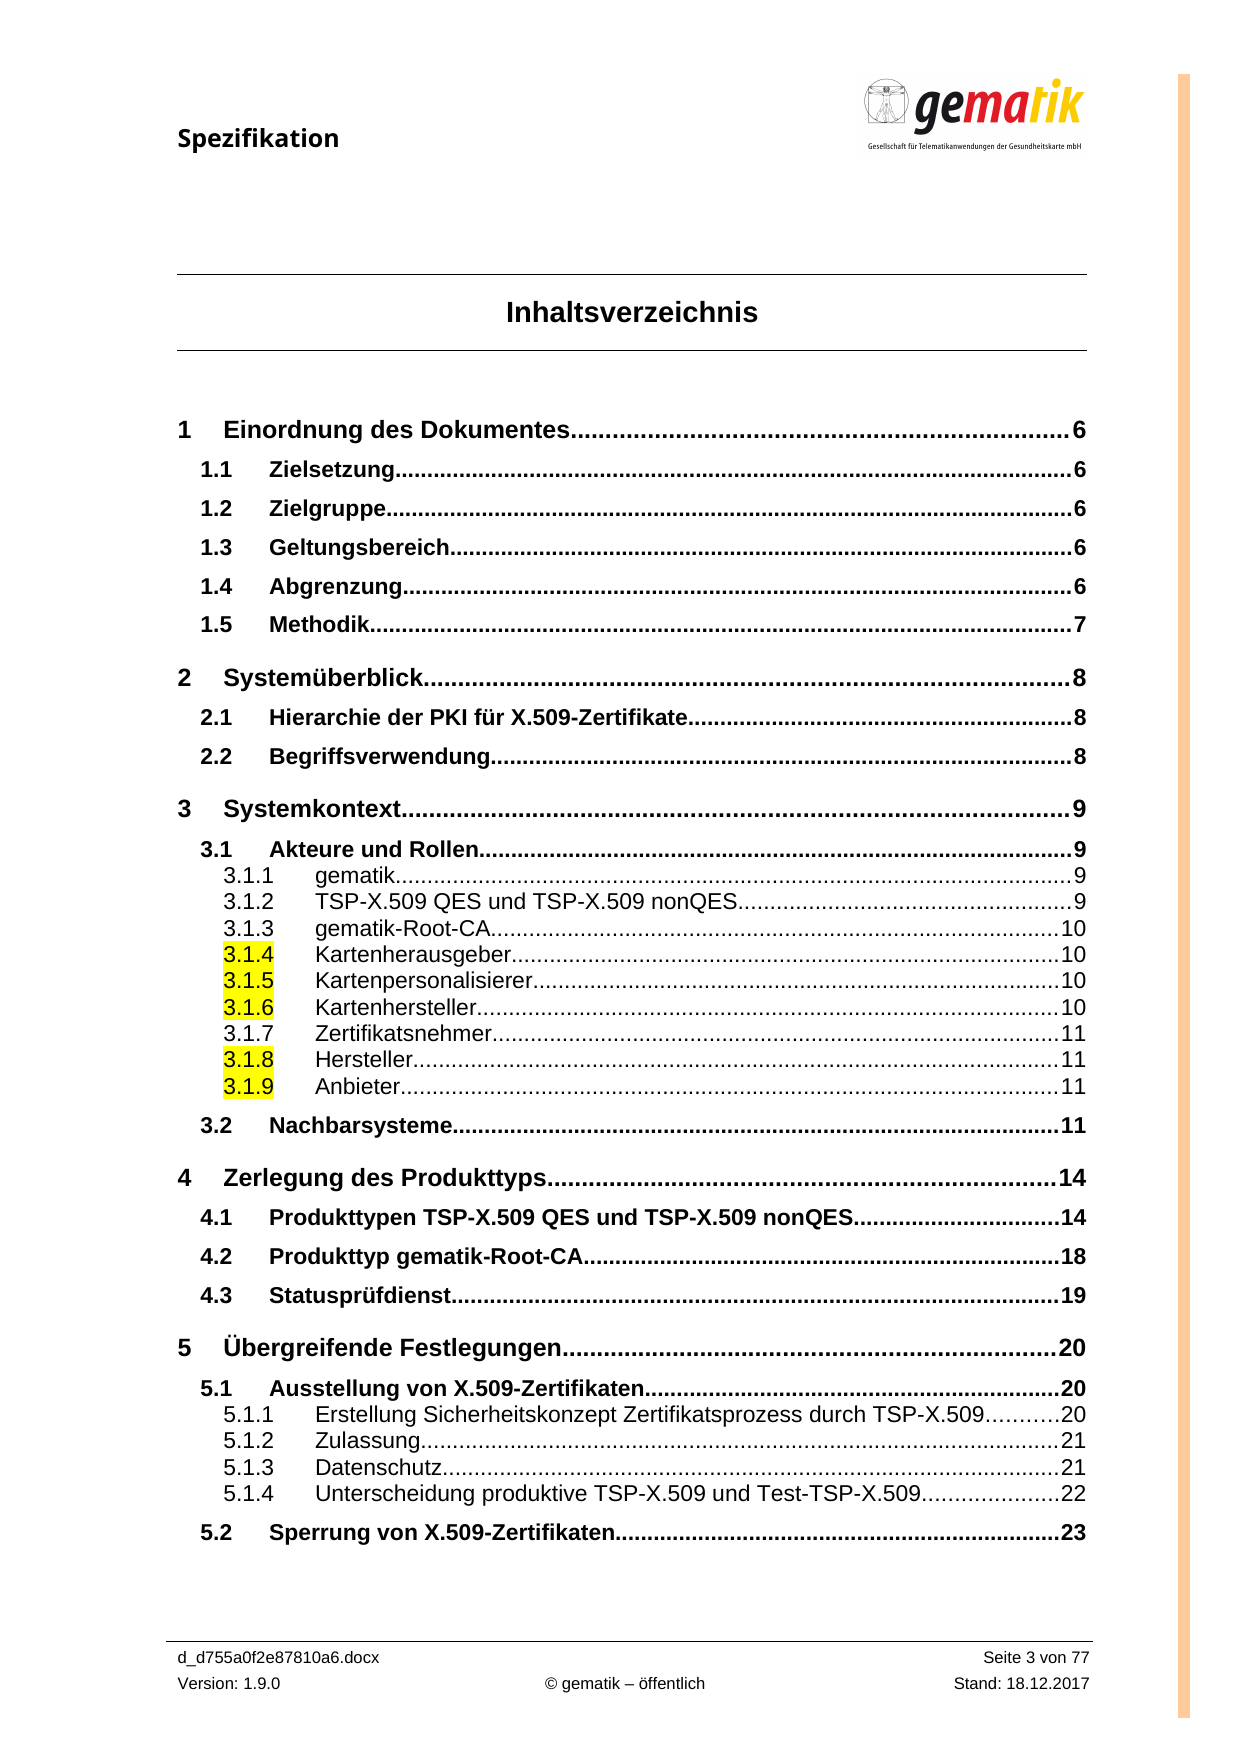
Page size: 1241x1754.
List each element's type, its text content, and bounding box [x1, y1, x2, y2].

text 3.2 Nachbarsysteme 11 [200, 1112, 1087, 1138]
text 3.1.8 Hersteller 11 [274, 1046, 1087, 1073]
text 3.1.3 gematik-Root-CA 10 [223, 914, 1087, 941]
text 3.1.4 Kartenherausgeber 10 [274, 941, 1087, 967]
text 3.1.1 gematik 9 [223, 862, 1087, 888]
text 1.4 Abgrenzung 6 [200, 573, 1087, 599]
text 4.1 Produkttypen TSP-X.509 QES und TSP-X.509 nonQES 14 [200, 1204, 1087, 1231]
text 1.1 Zielsetzung 6 [200, 456, 1087, 482]
text 2.2 Begriffsverwendung 8 [200, 743, 1087, 769]
text 3.1.5 Kartenpersonalisierer 10 [274, 967, 1087, 994]
text 4 Zerlegung des Produkttyps 14 [177, 1163, 1087, 1192]
text 2.1 Hierarchie der PKI für X.509-Zertifikate 8 [200, 704, 1087, 730]
text 3.1.2 TSP-X.509 QES und TSP-X.509 nonQES 9 [223, 888, 1087, 914]
text 5.1.4 Unterscheidung produktive TSP-X.509 und Test-TSP-X.509 22 [223, 1480, 1087, 1506]
text 5 Übergreifende Festlegungen 20 [177, 1333, 1087, 1362]
text 5.2 Sperrung von X.509-Zertifikaten 23 [200, 1519, 1087, 1545]
text 4.3 Statusprüfdienst 19 [200, 1282, 1087, 1308]
text 3.1.9 Anbieter 11 [274, 1073, 1087, 1099]
text 3 Systemkontext 9 [177, 794, 1087, 823]
text 5.1.1 Erstellung Sicherheitskonzept Zertifikatsprozess durch TSP-X.509 20 [223, 1401, 1087, 1427]
text 1.5 Methodik 7 [200, 611, 1087, 638]
text 3.1 Akteure und Rollen 9 [200, 836, 1087, 862]
text 4.2 Produkttyp gematik-Root-CA 18 [200, 1243, 1087, 1269]
text 5.1.2 Zulassung 21 [223, 1427, 1087, 1453]
text 1 Einordnung des Dokumentes 6 [177, 415, 1087, 443]
text 3.1.7 Zertifikatsnehmer 11 [223, 1020, 1087, 1046]
picture [855, 73, 1087, 160]
text 5.1 Ausstellung von X.509-Zertifikaten 20 [200, 1374, 1087, 1401]
title Inhaltsverzeichnis [177, 275, 1087, 350]
text 5.1.3 Datenschutz 21 [223, 1453, 1087, 1480]
text 1.2 Zielgruppe 6 [200, 495, 1087, 521]
text 1.3 Geltungsbereich 6 [200, 534, 1087, 560]
text 2 Systemüberblick 8 [177, 663, 1087, 692]
text 3.1.6 Kartenhersteller 10 [274, 994, 1087, 1020]
